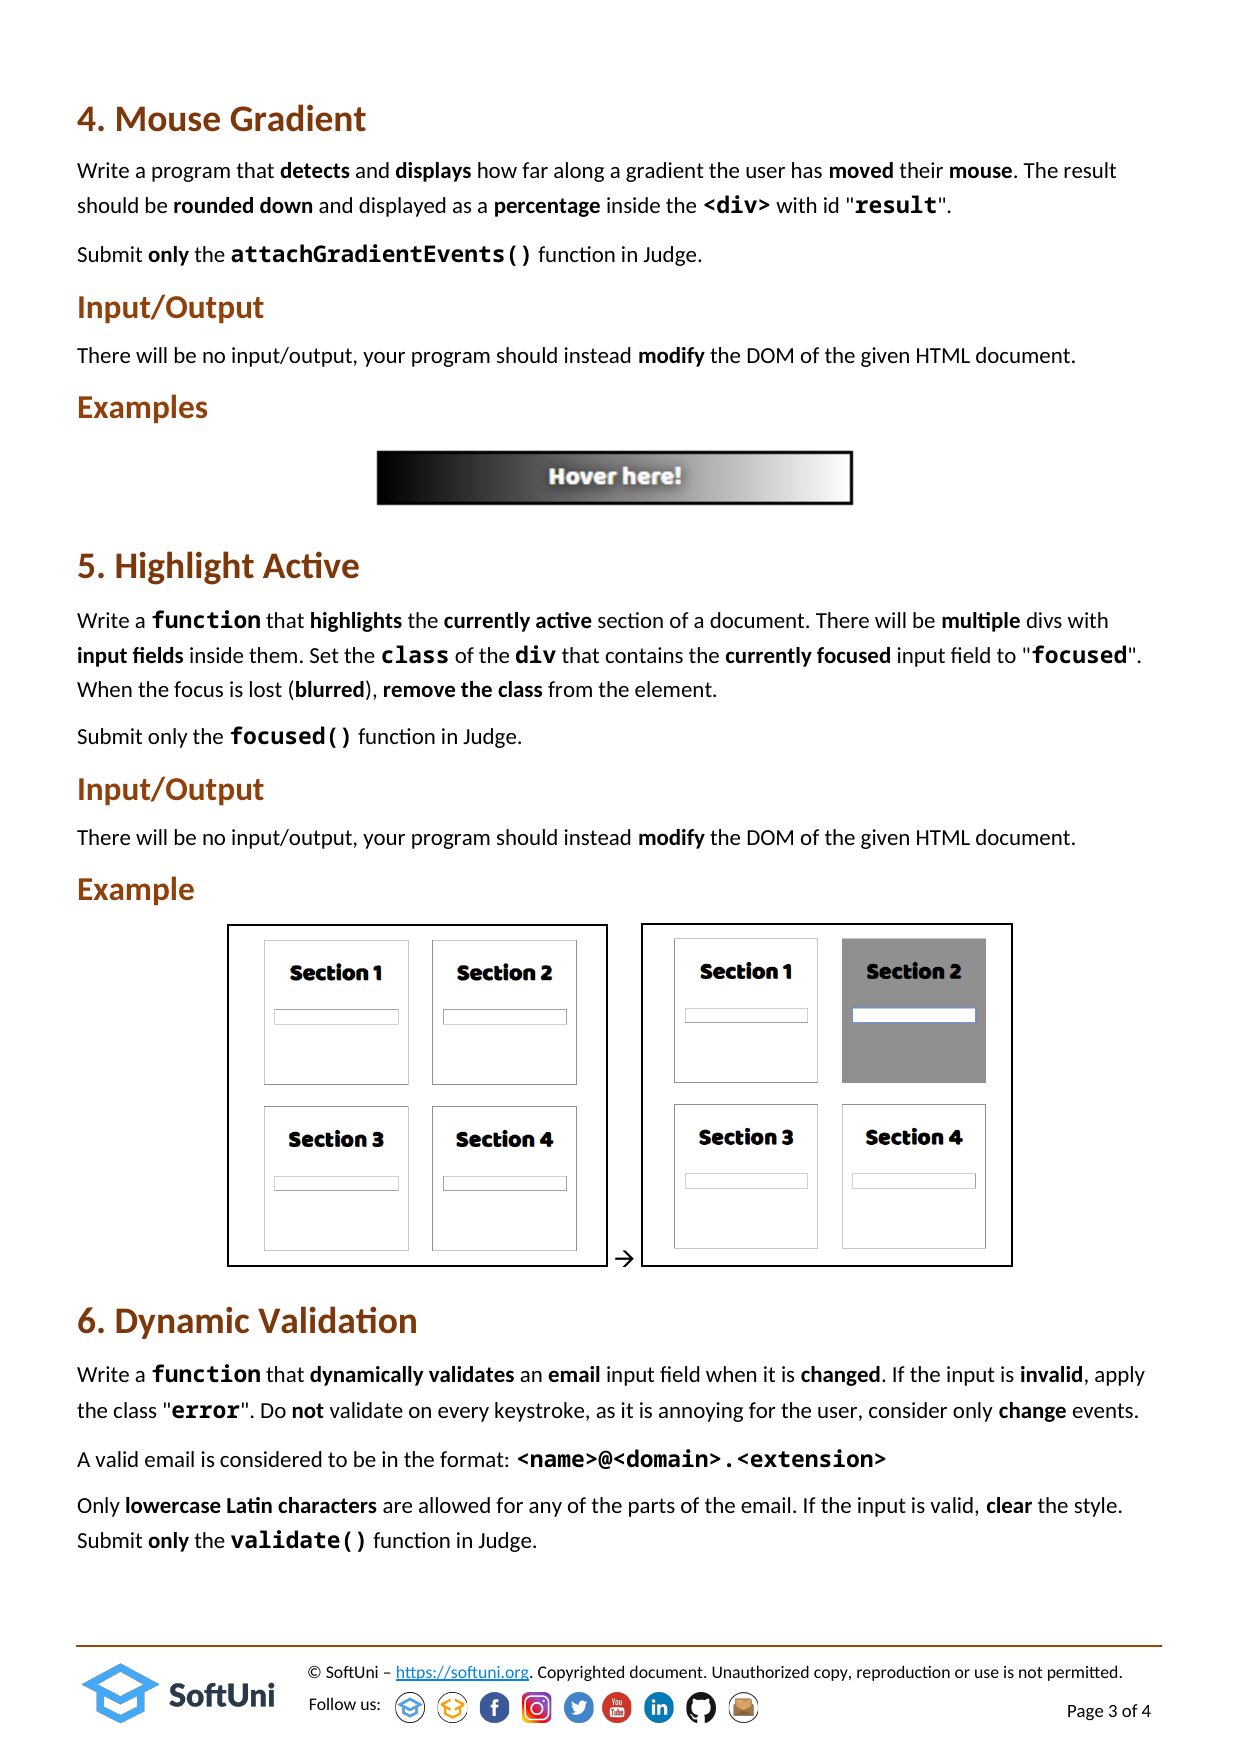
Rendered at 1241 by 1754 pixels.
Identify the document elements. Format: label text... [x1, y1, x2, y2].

text Write a function that dynamically validates an email input field when it is changed. If the input is invalid, apply the class "error". Do not validate on every keystroke, as it is annoying for the user, consider only change events. [77, 1358, 1163, 1426]
picture [728, 1692, 759, 1723]
picture [229, 926, 606, 1265]
subtitle Example [77, 868, 1163, 908]
picture [479, 1692, 510, 1723]
text A valid email is considered to be in the format: <name>@<domain>.<extension> [77, 1443, 1163, 1474]
picture [75, 1658, 281, 1729]
picture [395, 1692, 425, 1723]
text Write a program that detects and displays how far along a gradient the user has moved their mouse. The result should be rounded down and displayed as a percentage inside the <div> with id "result". [77, 156, 1163, 220]
text Only lowercase Latin characters are allowed for any of the parts of the email. If the input is valid, clear the style. Submit only the validate() function in Judge. [77, 1491, 1163, 1555]
picture [522, 1692, 552, 1723]
subtitle Input/Output [77, 768, 1163, 809]
text Write a function that highlights the currently active section of a document. There will be multiple divs with input fields inside them. Set the class of the div that contains the currently focused input field to "focused". When the focus is lost (blurred), remove the class from the element. [77, 603, 1163, 703]
picture [371, 441, 869, 518]
picture [564, 1692, 594, 1723]
subtitle Highlight Active [77, 542, 1163, 588]
picture [644, 1714, 653, 1723]
subtitle Dynamic Validation [77, 1297, 1163, 1343]
subtitle Mouse Gradient [77, 95, 1163, 141]
picture [437, 1692, 468, 1723]
text Submit only the attachGradientEvents() function in Judge. [77, 238, 1163, 269]
subtitle Input/Output [77, 286, 1163, 327]
text There will be no input/output, your program should instead modify the DOM of the given HTML document. [77, 823, 1163, 851]
picture [643, 925, 1011, 1265]
picture [644, 1692, 653, 1701]
picture [602, 1692, 632, 1723]
picture [665, 1692, 674, 1701]
subtitle Examples [77, 386, 1163, 427]
picture [686, 1692, 716, 1723]
picture [658, 1705, 667, 1714]
picture [665, 1714, 674, 1723]
text There will be no input/output, your program should instead modify the DOM of the given HTML document. [77, 341, 1163, 369]
text Submit only the focused() function in Judge. [77, 719, 1163, 751]
